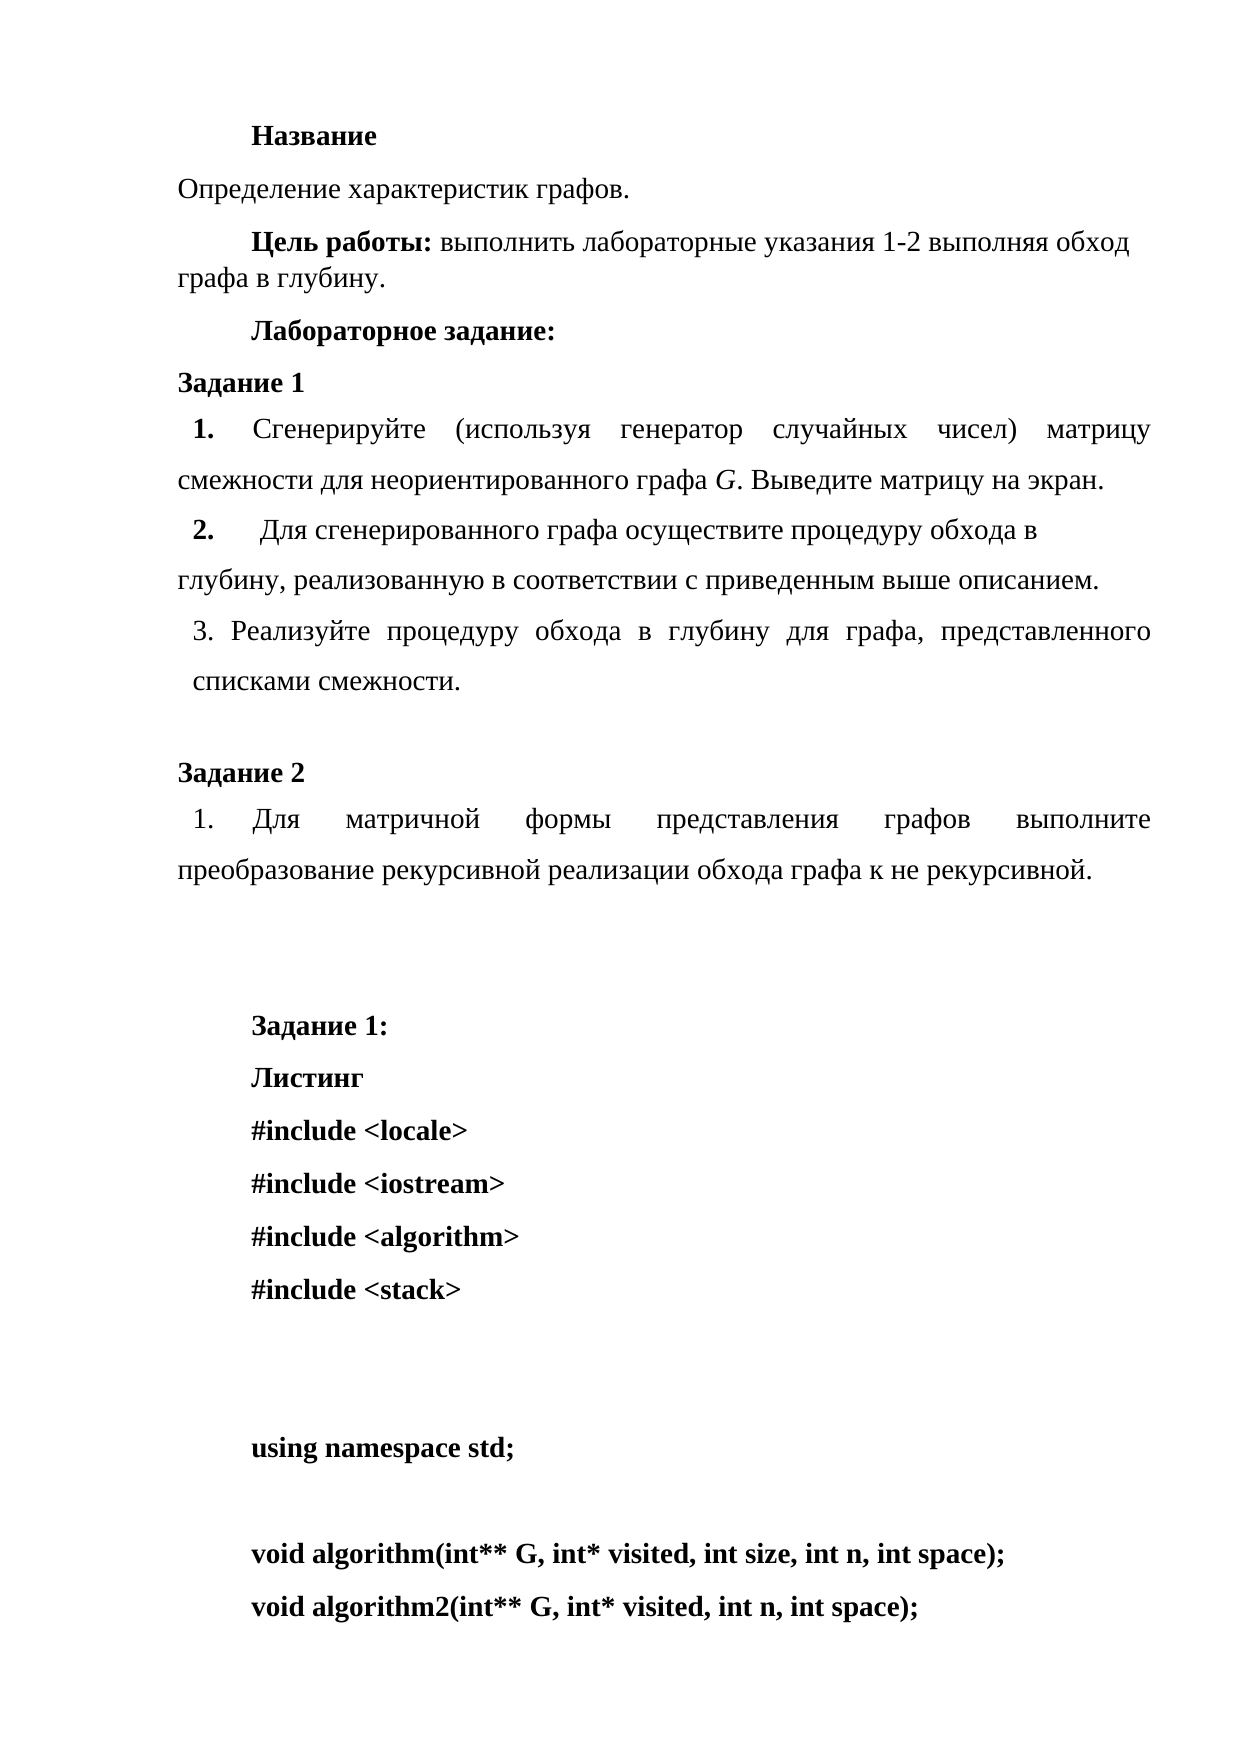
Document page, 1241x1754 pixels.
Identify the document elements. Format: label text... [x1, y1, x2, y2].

text Листинг [177, 1061, 1152, 1094]
text #include <stack> [177, 1272, 1152, 1305]
text void algorithm(int** G, int* visited, int size, int n, int space); [177, 1536, 1152, 1569]
text Определение характеристик графов. [177, 171, 1152, 204]
text Название [177, 118, 1152, 152]
list Для сгенерированного графа осуществите процедуру обхода в глубину, реализованную в соответствии с приведенным выше описанием. [177, 512, 1152, 596]
text Цель работы: выполнить лабораторные указания 1-2 выполняя обход графа в глубину. [177, 224, 1152, 293]
text using namespace std; [177, 1430, 1152, 1464]
text Лабораторное задание: [177, 313, 1152, 346]
text Задание 1 [177, 366, 1152, 399]
text 3. Реализуйте процедуру обхода в глубину для графа, представленного списками смежности. [192, 613, 1152, 697]
text #include <iostream> [177, 1166, 1152, 1200]
list Для матричной формы представления графов выполните преобразование рекурсивной реализации обхода графа к не рекурсивной. [177, 801, 1152, 885]
text #include <algorithm> [177, 1219, 1152, 1252]
text void algorithm2(int** G, int* visited, int n, int space); [177, 1589, 1152, 1622]
text Задание 1: [177, 1008, 1152, 1041]
text Задание 2 [177, 755, 1152, 789]
text #include <locale> [177, 1113, 1152, 1147]
list Сгенерируйте (используя генератор случайных чисел) матрицу смежности для неориентированного графа G. Выведите матрицу на экран. [177, 412, 1152, 495]
